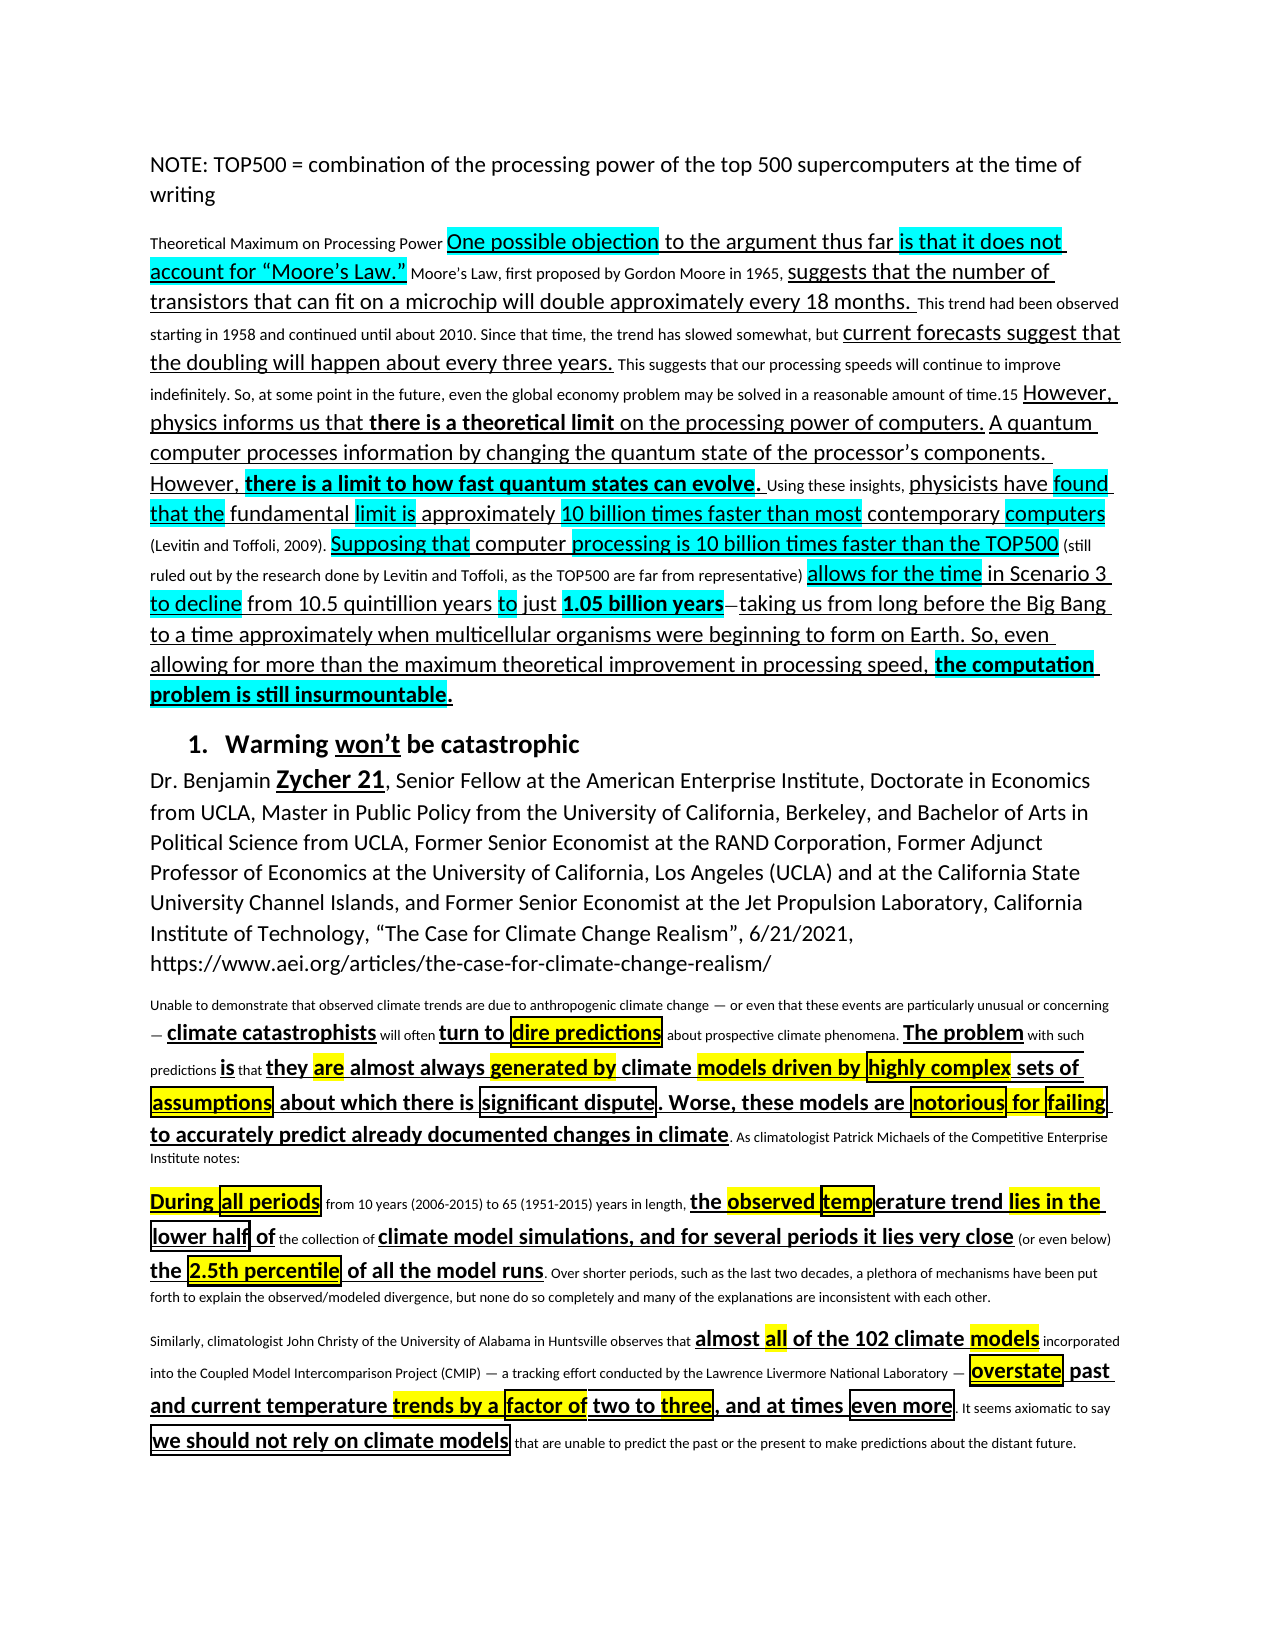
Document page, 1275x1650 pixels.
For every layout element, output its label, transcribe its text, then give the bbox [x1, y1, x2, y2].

text Unable to demonstrate that observed climate trends are due to anthropogenic climate change — or even that these events are particularly unusual or concerning — climate catastrophists will often turn to dire predictions about prospective climate phenomena. The problem with such predictions is that they are almost always generated by climate models driven by highly complex sets of assumptions about which there is significant dispute. Worse, these models are notorious for failing to accurately predict already documented changes in climate. As climatologist Patrick Michaels of the Competitive Enterprise Institute notes: [150, 996, 1125, 1167]
text During all periods from 10 years (2006-2015) to 65 (1951-2015) years in length, the observed temperature trend lies in the lower half of the collection of climate model simulations, and for several periods it lies very close (or even below) the 2.5th percentile of all the model runs. Over shorter periods, such as the last two decades, a plethora of mechanisms have been put forth to explain the observed/modeled divergence, but none do so completely and many of the explanations are inconsistent with each other. [150, 1185, 1125, 1306]
list Warming won’t be catastrophic [187, 727, 1125, 760]
text Similarly, climatologist John Christy of the University of Alabama in Huntsville observes that almost all of the 102 climate models incorporated into the Coupled Model Intercomparison Project (CMIP) — a tracking effort conducted by the Lawrence Livermore National Laboratory — overstate past and current temperature trends by a factor of two to three, and at times even more. It seems axiomatic to say we should not rely on climate models that are unable to predict the past or the present to make predictions about the distant future. [150, 1324, 1125, 1456]
text Theoretical Maximum on Processing Power One possible objection to the argument thus far is that it does not account for “Moore’s Law.” Moore’s Law, first proposed by Gordon Moore in 1965, suggests that the number of transistors that can fit on a microchip will double approximately every 18 months. This trend had been observed starting in 1958 and continued until about 2010. Since that time, the trend has slowed somewhat, but current forecasts suggest that the doubling will happen about every three years. This suggests that our processing speeds will continue to improve indefinitely. So, at some point in the future, even the global economy problem may be solved in a reasonable amount of time.15 However, physics informs us that there is a theoretical limit on the processing power of computers. A quantum computer processes information by changing the quantum state of the processor’s components. However, there is a limit to how fast quantum states can evolve. Using these insights, physicists have found that the fundamental limit is approximately 10 billion times faster than most contemporary computers (Levitin and Toffoli, 2009). Supposing that computer processing is 10 billion times faster than the TOP500 (still ruled out by the research done by Levitin and Toffoli, as the TOP500 are far from representative) allows for the time in Scenario 3 to decline from 10.5 quintillion years to just 1.05 billion years—taking us from long before the Big Bang to a time approximately when multicellular organisms were beginning to form on Earth. So, even allowing for more than the maximum theoretical improvement in processing speed, the computation problem is still insurmountable. [150, 227, 1125, 708]
text NOTE: TOP500 = combination of the processing power of the top 500 supercomputers at the time of writing [150, 150, 1125, 208]
text Dr. Benjamin Zycher 21, Senior Fellow at the American Enterprise Institute, Doctorate in Economics from UCLA, Master in Public Policy from the University of California, Berkeley, and Bachelor of Arts in Political Science from UCLA, Former Senior Economist at the RAND Corporation, Former Adjunct Professor of Economics at the University of California, Los Angeles (UCLA) and at the California State University Channel Islands, and Former Senior Economist at the Jet Propulsion Laboratory, California Institute of Technology, “The Case for Climate Change Realism”, 6/21/2021, https://www.aei.org/articles/the-case-for-climate-change-realism/ [150, 763, 1125, 977]
